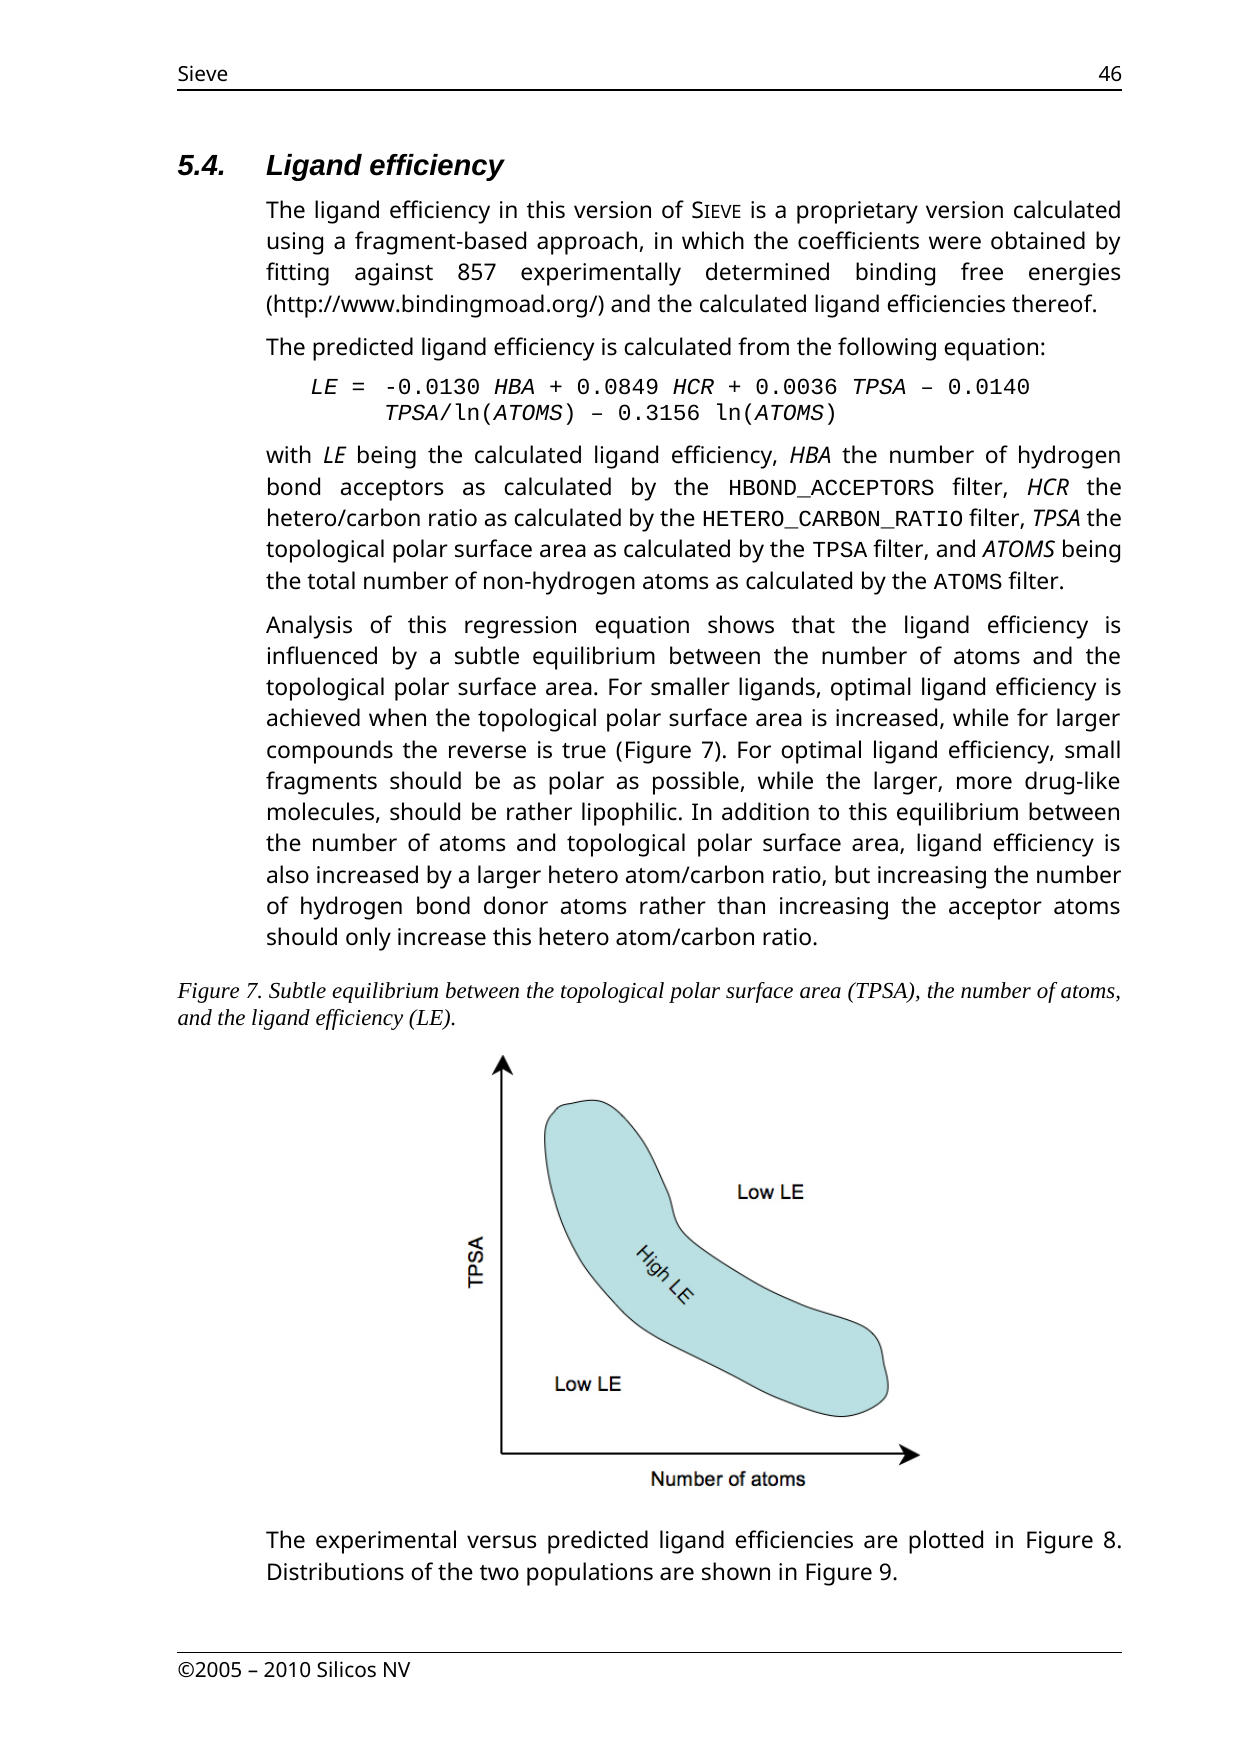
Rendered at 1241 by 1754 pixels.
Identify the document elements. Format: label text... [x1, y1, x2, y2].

text with LE being the calculated ligand efficiency, HBA the number of hydrogen bond acceptors as calculated by the HBOND_ACCEPTORS filter, HCR the hetero/carbon ratio as calculated by the HETERO_CARBON_RATIO filter, TPSA the topological polar surface area as calculated by the TPSA filter, and ATOMS being the total number of non-hydrogen atoms as calculated by the ATOMS filter. [266, 439, 1122, 596]
subtitle Ligand efficiency [177, 148, 1122, 181]
text The predicted ligand efficiency is calculated from the following equation: [266, 331, 1122, 362]
text LE = -0.0130 HBA + 0.0849 HCR + 0.0036 TPSA – 0.0140 TPSA/ln(ATOMS) – 0.3156 ln(ATOMS) [310, 375, 1122, 427]
picture [467, 1055, 921, 1487]
text The ligand efficiency in this version of Sieve is a proprietary version calculated using a fragment-based approach, in which the coefficients were obtained by fitting against 857 experimentally determined binding free energies (http://www.bindingmoad.org/) and the calculated ligand efficiencies thereof. [266, 194, 1122, 319]
